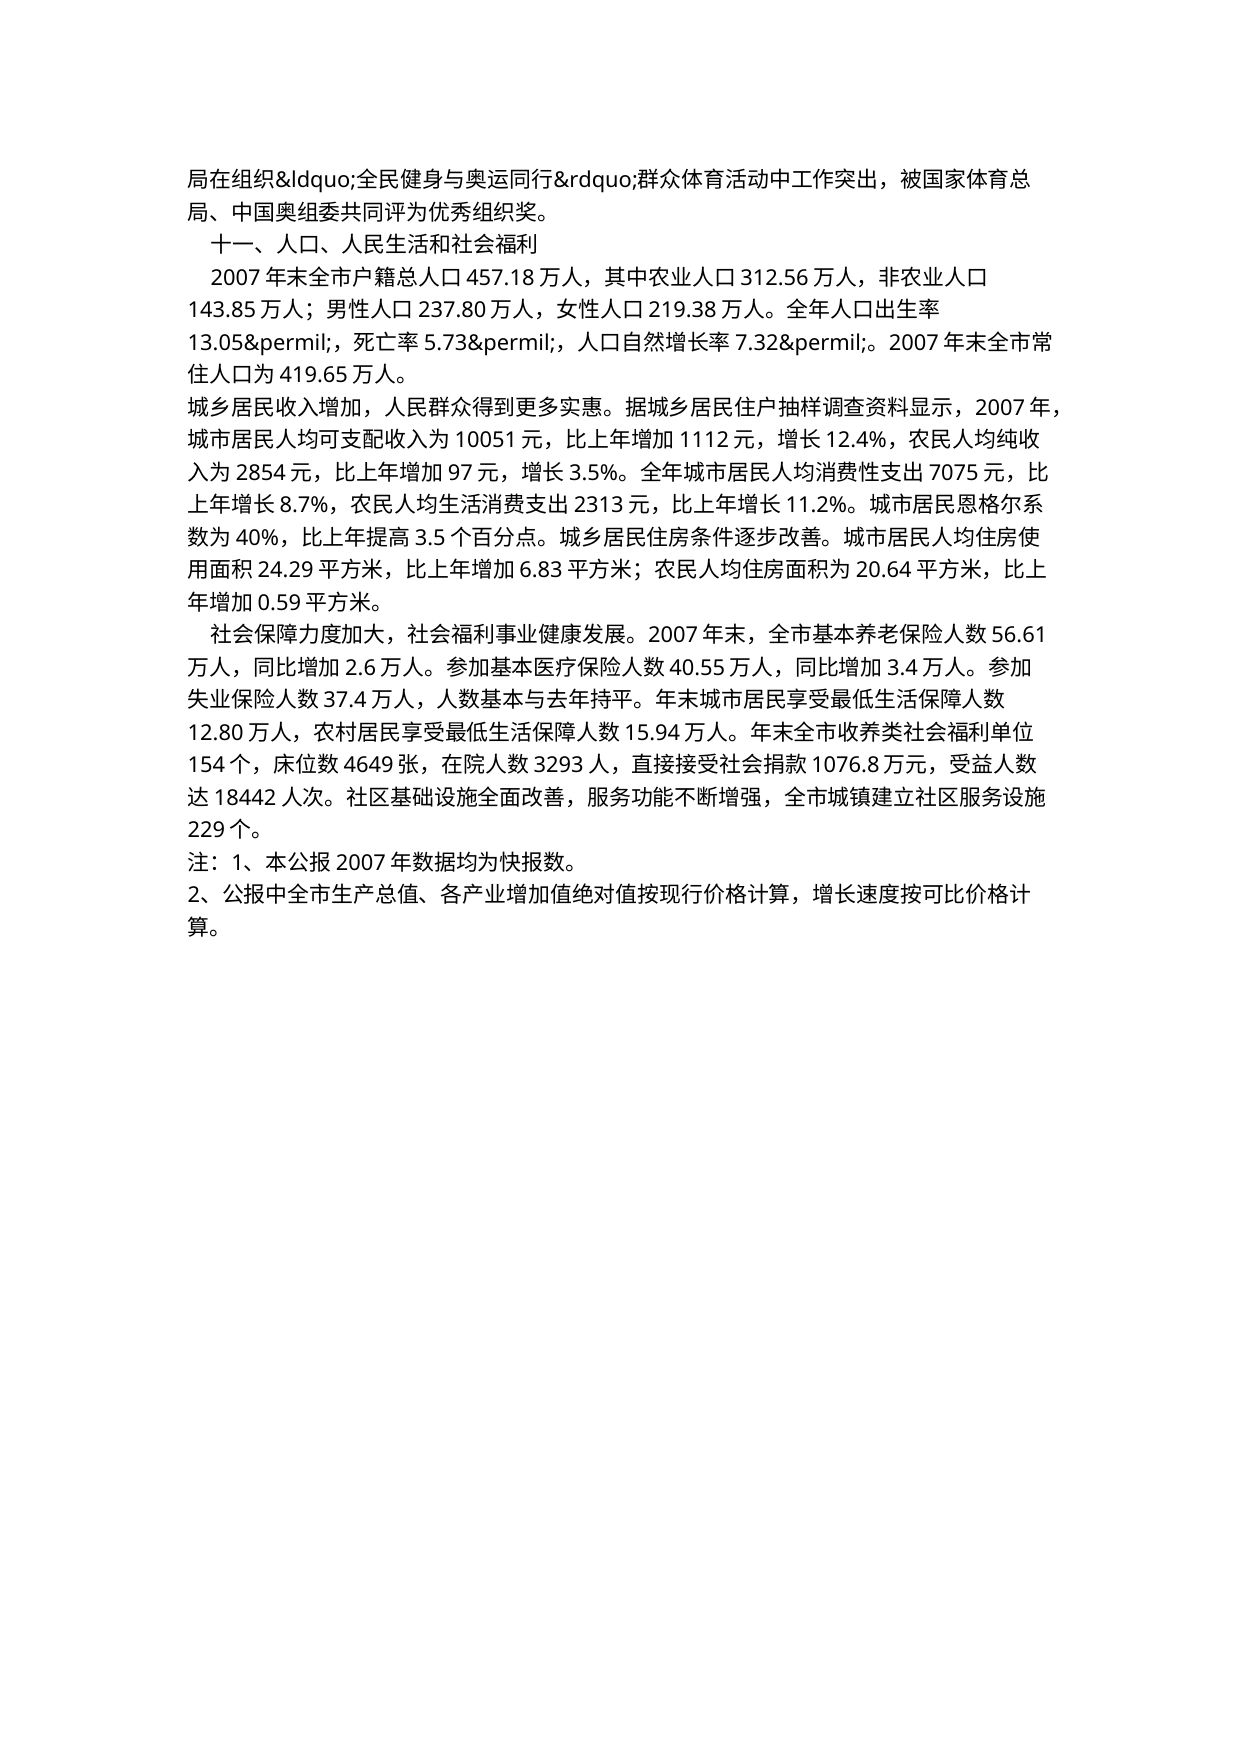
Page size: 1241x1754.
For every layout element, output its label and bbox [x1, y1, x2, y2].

text [187, 162, 1053, 942]
